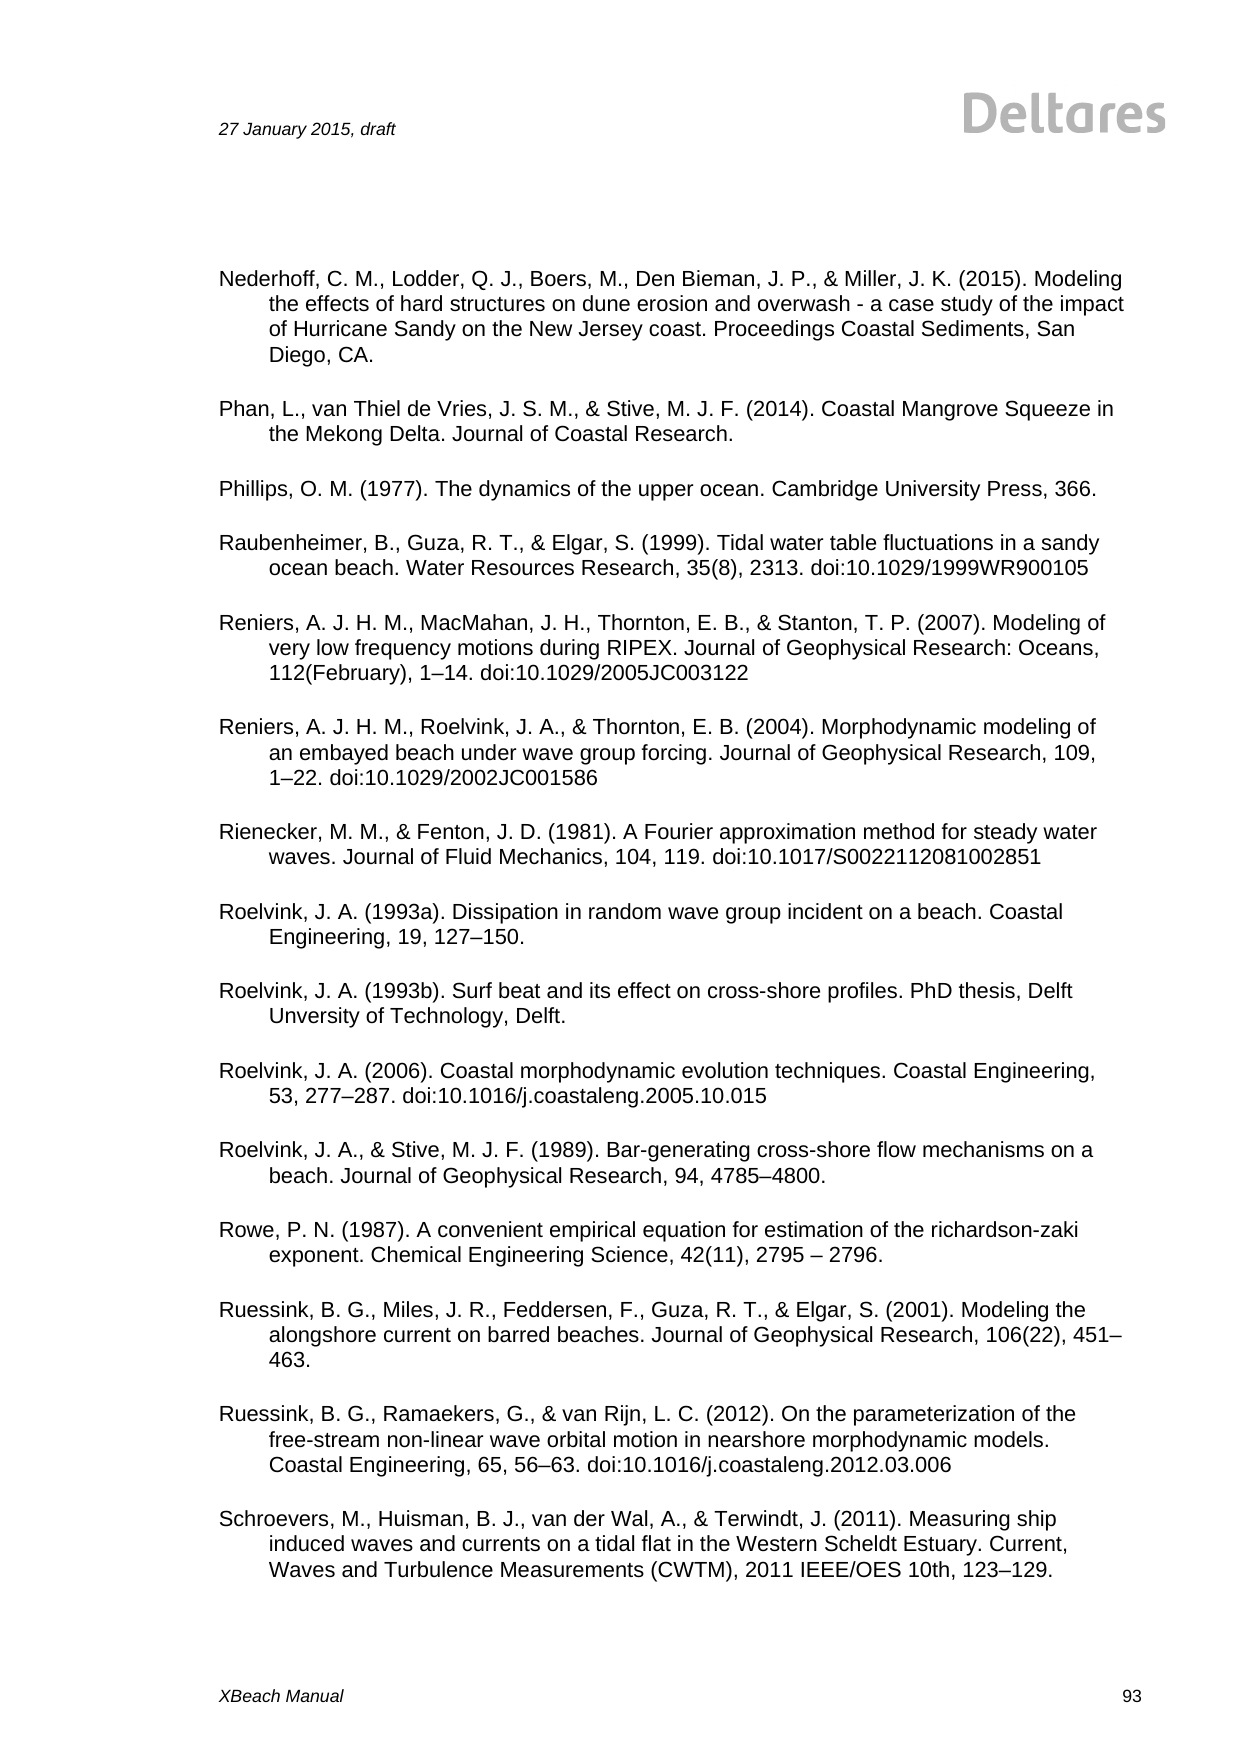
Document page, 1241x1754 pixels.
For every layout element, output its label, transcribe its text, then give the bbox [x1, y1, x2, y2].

text Nederhoff, C. M., Lodder, Q. J., Boers, M., Den Bieman, J. P., & Miller, J. K. (2015). Modeling the effects of hard structures on dune erosion and overwash - a case study of the impact of Hurricane Sandy on the New Jersey coast. Proceedings Coastal Sediments, San Diego, CA. [218, 266, 1126, 367]
text Phan, L., van Thiel de Vries, J. S. M., & Stive, M. J. F. (2014). Coastal Mangrove Squeeze in the Mekong Delta. Journal of Coastal Research. [218, 396, 1126, 446]
text Phillips, O. M. (1977). The dynamics of the upper ocean. Cambridge University Press, 366. [218, 475, 1126, 501]
text Roelvink, J. A., & Stive, M. J. F. (1989). Bar-generating cross-shore flow mechanisms on a beach. Journal of Geophysical Research, 94, 4785–4800. [218, 1137, 1126, 1188]
text Reniers, A. J. H. M., MacMahan, J. H., Thornton, E. B., & Stanton, T. P. (2007). Modeling of very low frequency motions during RIPEX. Journal of Geophysical Research: Oceans, 112(February), 1–14. doi:10.1029/2005JC003122 [218, 609, 1126, 685]
text Ruessink, B. G., Ramaekers, G., & van Rijn, L. C. (2012). On the parameterization of the free-stream non-linear wave orbital motion in nearshore morphodynamic models. Coastal Engineering, 65, 56–63. doi:10.1016/j.coastaleng.2012.03.006 [218, 1401, 1126, 1477]
text Reniers, A. J. H. M., Roelvink, J. A., & Thornton, E. B. (2004). Morphodynamic modeling of an embayed beach under wave group forcing. Journal of Geophysical Research, 109, 1–22. doi:10.1029/2002JC001586 [218, 714, 1126, 790]
text Ruessink, B. G., Miles, J. R., Feddersen, F., Guza, R. T., & Elgar, S. (2001). Modeling the alongshore current on barred beaches. Journal of Geophysical Research, 106(22), 451–463. [218, 1296, 1126, 1372]
text Roelvink, J. A. (1993a). Dissipation in random wave group incident on a beach. Coastal Engineering, 19, 127–150. [218, 898, 1126, 949]
text Roelvink, J. A. (1993b). Surf beat and its effect on cross-shore profiles. PhD thesis, Delft Unversity of Technology, Delft. [218, 978, 1126, 1028]
text Schroevers, M., Huisman, B. J., van der Wal, A., & Terwindt, J. (2011). Measuring ship induced waves and currents on a tidal flat in the Western Scheldt Estuary. Current, Waves and Turbulence Measurements (CWTM), 2011 IEEE/OES 10th, 123–129. [218, 1506, 1126, 1582]
picture [964, 75, 1166, 133]
text Roelvink, J. A. (2006). Coastal morphodynamic evolution techniques. Coastal Engineering, 53, 277–287. doi:10.1016/j.coastaleng.2005.10.015 [218, 1058, 1126, 1108]
text Rowe, P. N. (1987). A convenient empirical equation for estimation of the richardson-zaki exponent. Chemical Engineering Science, 42(11), 2795 – 2796. [218, 1217, 1126, 1267]
text Raubenheimer, B., Guza, R. T., & Elgar, S. (1999). Tidal water table fluctuations in a sandy ocean beach. Water Resources Research, 35(8), 2313. doi:10.1029/1999WR900105 [218, 530, 1126, 580]
text Rienecker, M. M., & Fenton, J. D. (1981). A Fourier approximation method for steady water waves. Journal of Fluid Mechanics, 104, 119. doi:10.1017/S0022112081002851 [218, 819, 1126, 869]
